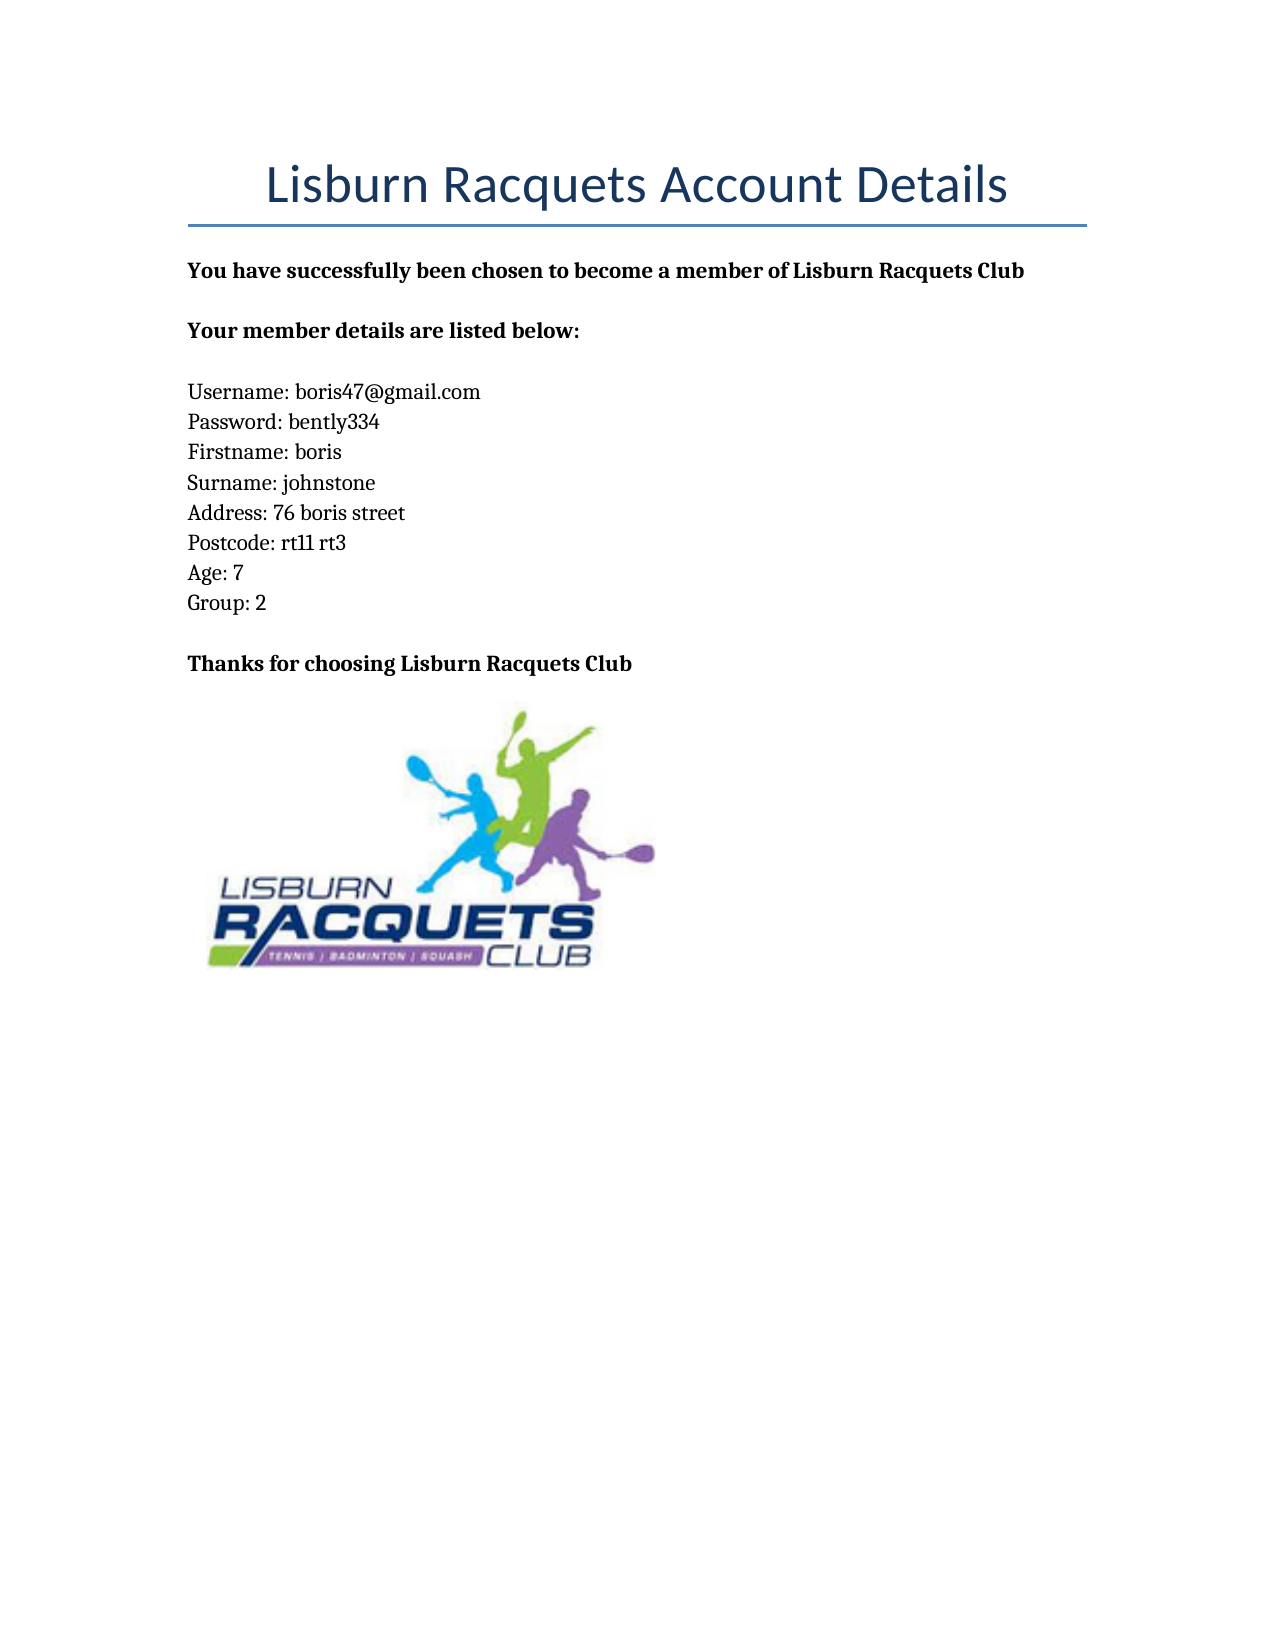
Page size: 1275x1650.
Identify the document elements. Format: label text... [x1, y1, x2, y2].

text You have successfully been chosen to become a member of Lisburn Racquets Club Your member details are listed below: Username: boris47@gmail.com Password: bently334 Firstname: boris Surname: johnstone Address: 76 boris street Postcode: rt11 rt3 Age: 7 Group: 2 Thanks for choosing Lisburn Racquets Club [187, 258, 1087, 677]
picture [206, 701, 657, 970]
title Lisburn Racquets Account Details [187, 150, 1087, 227]
